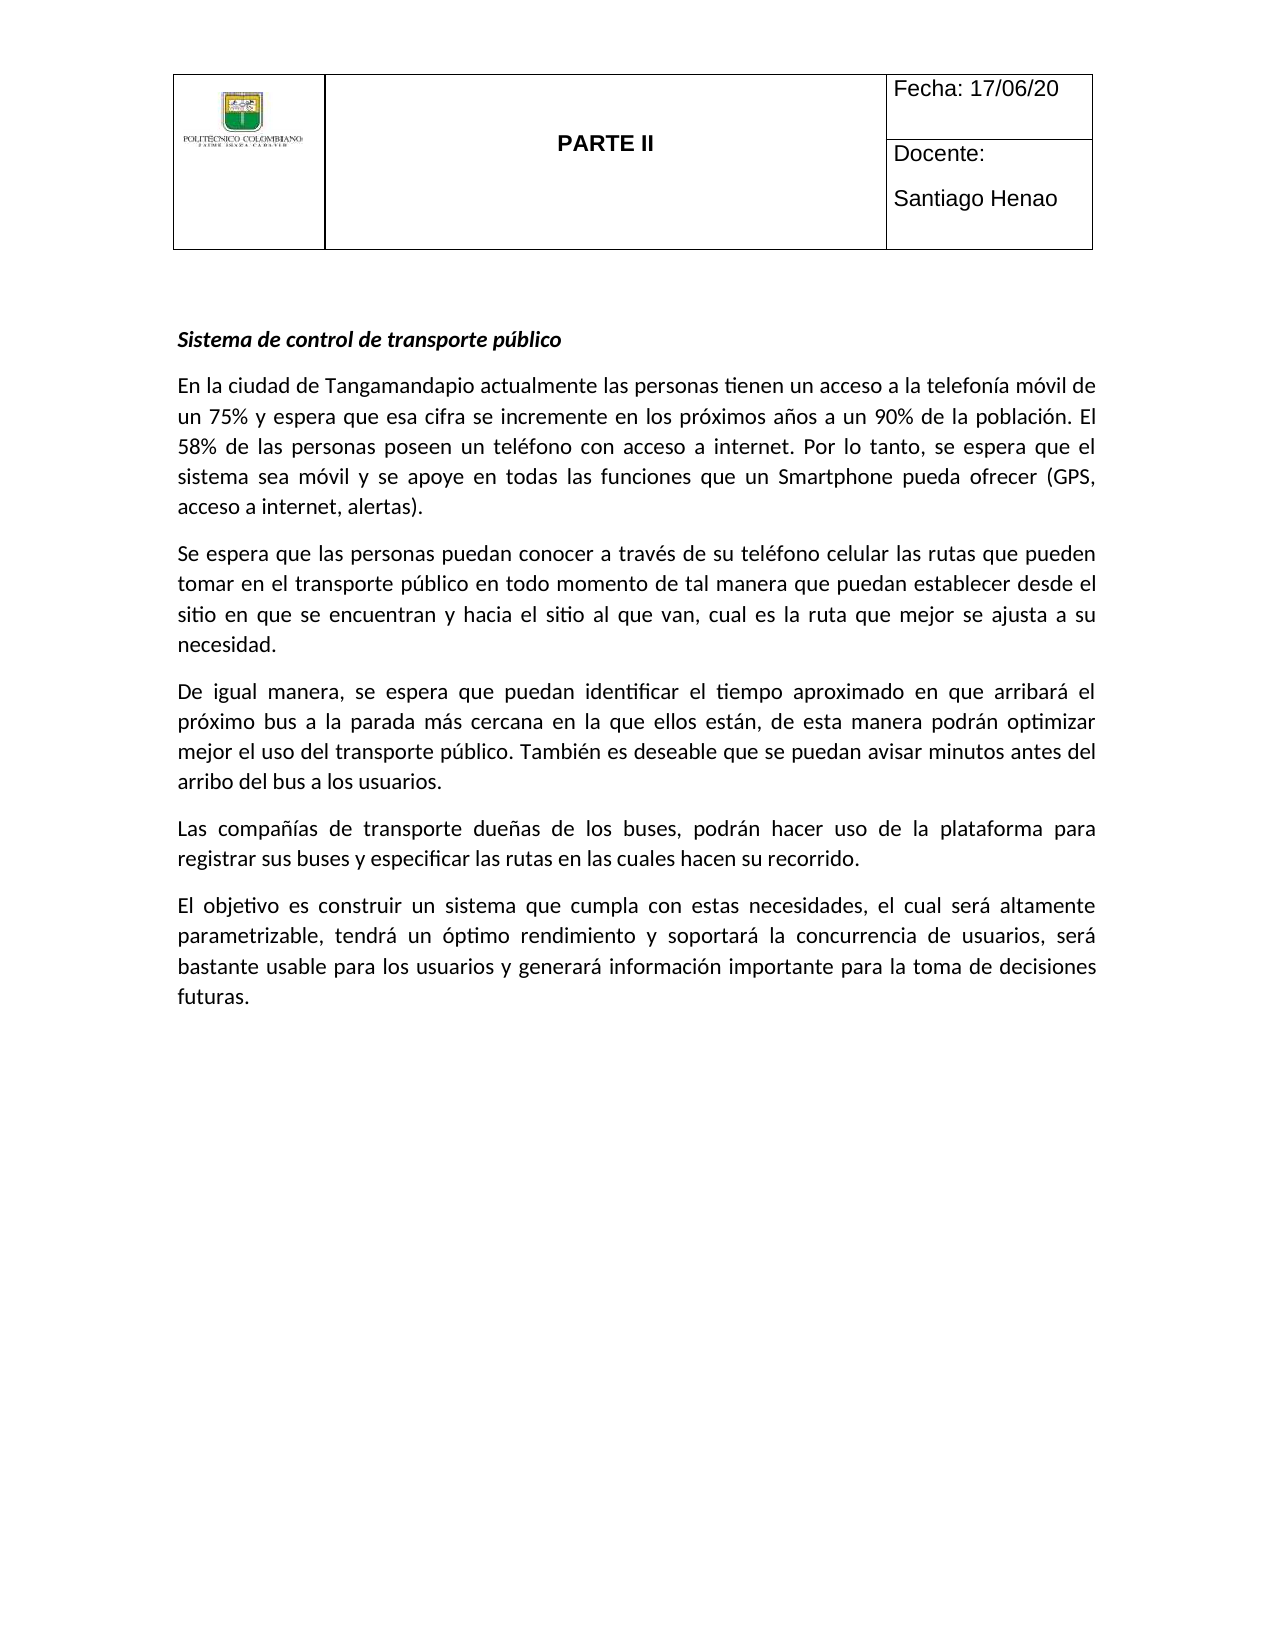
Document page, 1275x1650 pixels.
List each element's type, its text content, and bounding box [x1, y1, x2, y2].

text Se espera que las personas puedan conocer a través de su teléfono celular las rutas que pueden tomar en el transporte público en todo momento de tal manera que puedan establecer desde el sitio en que se encuentran y hacia el sitio al que van, cual es la ruta que mejor se ajusta a su necesidad. [177, 539, 1098, 658]
text De igual manera, se espera que puedan identificar el tiempo aproximado en que arribará el próximo bus a la parada más cercana en la que ellos están, de esta manera podrán optimizar mejor el uso del transporte público. También es deseable que se puedan avisar minutos antes del arribo del bus a los usuarios. [177, 677, 1098, 795]
text Sistema de control de transporte público [177, 325, 1098, 353]
text En la ciudad de Tangamandapio actualmente las personas tienen un acceso a la telefonía móvil de un 75% y espera que esa cifra se incremente en los próximos años a un 90% de la población. El 58% de las personas poseen un teléfono con acceso a internet. Por lo tanto, se espera que el sistema sea móvil y se apoye en todas las funciones que un Smartphone pueda ofrecer (GPS, acceso a internet, alertas). [177, 372, 1098, 520]
text El objetivo es construir un sistema que cumpla con estas necesidades, el cual será altamente parametrizable, tendrá un óptimo rendimiento y soportará la concurrencia de usuarios, será bastante usable para los usuarios y generará información importante para la toma de decisiones futuras. [177, 891, 1098, 1010]
text Las compañías de transporte dueñas de los buses, podrán hacer uso de la plataforma para registrar sus buses y especificar las rutas en las cuales hacen su recorrido. [177, 814, 1098, 872]
